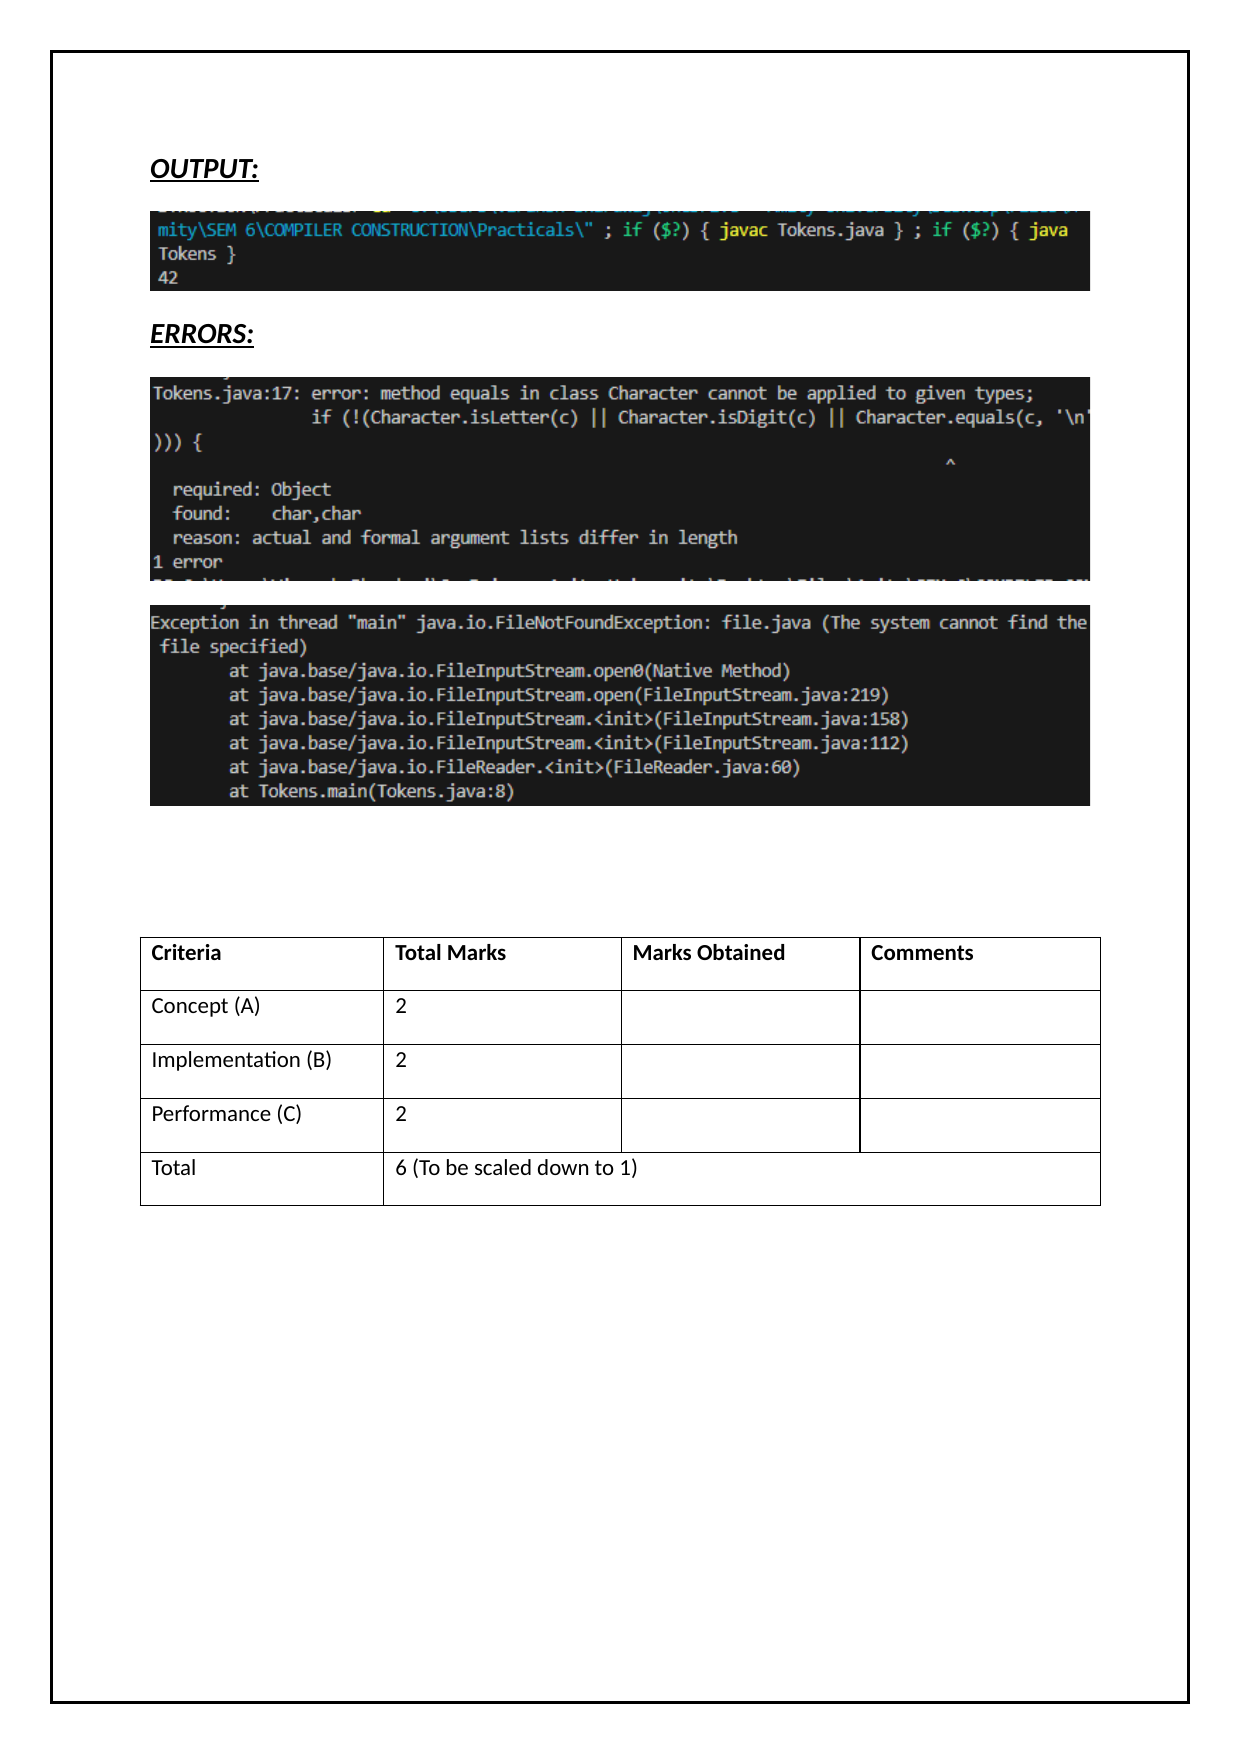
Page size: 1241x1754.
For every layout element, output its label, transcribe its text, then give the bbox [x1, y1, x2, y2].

table_header Comments [861, 938, 1100, 990]
table_cell Concept (A) [141, 991, 383, 1044]
table_cell Implementation (B) [141, 1045, 383, 1098]
table_cell 2 [384, 991, 621, 1044]
table_cell 6 (To be scaled down to 1) [384, 1153, 1100, 1205]
table_cell 2 [384, 1099, 621, 1152]
table_cell [622, 991, 859, 1044]
table_cell [622, 1045, 859, 1098]
text OUTPUT: [150, 150, 1090, 186]
text ERRORS: [150, 315, 1090, 351]
table_cell [861, 1045, 1100, 1098]
table_header Total Marks [384, 938, 621, 990]
picture [150, 605, 1091, 806]
table_cell [861, 991, 1100, 1044]
table_header Criteria [141, 938, 383, 990]
picture [150, 377, 1091, 581]
table_header Marks Obtained [622, 938, 859, 990]
table_cell Total [141, 1153, 383, 1205]
picture [150, 211, 1091, 291]
table_cell [861, 1099, 1100, 1152]
table_cell [622, 1099, 859, 1152]
table_cell 2 [384, 1045, 621, 1098]
table_cell Performance (C) [141, 1099, 383, 1152]
